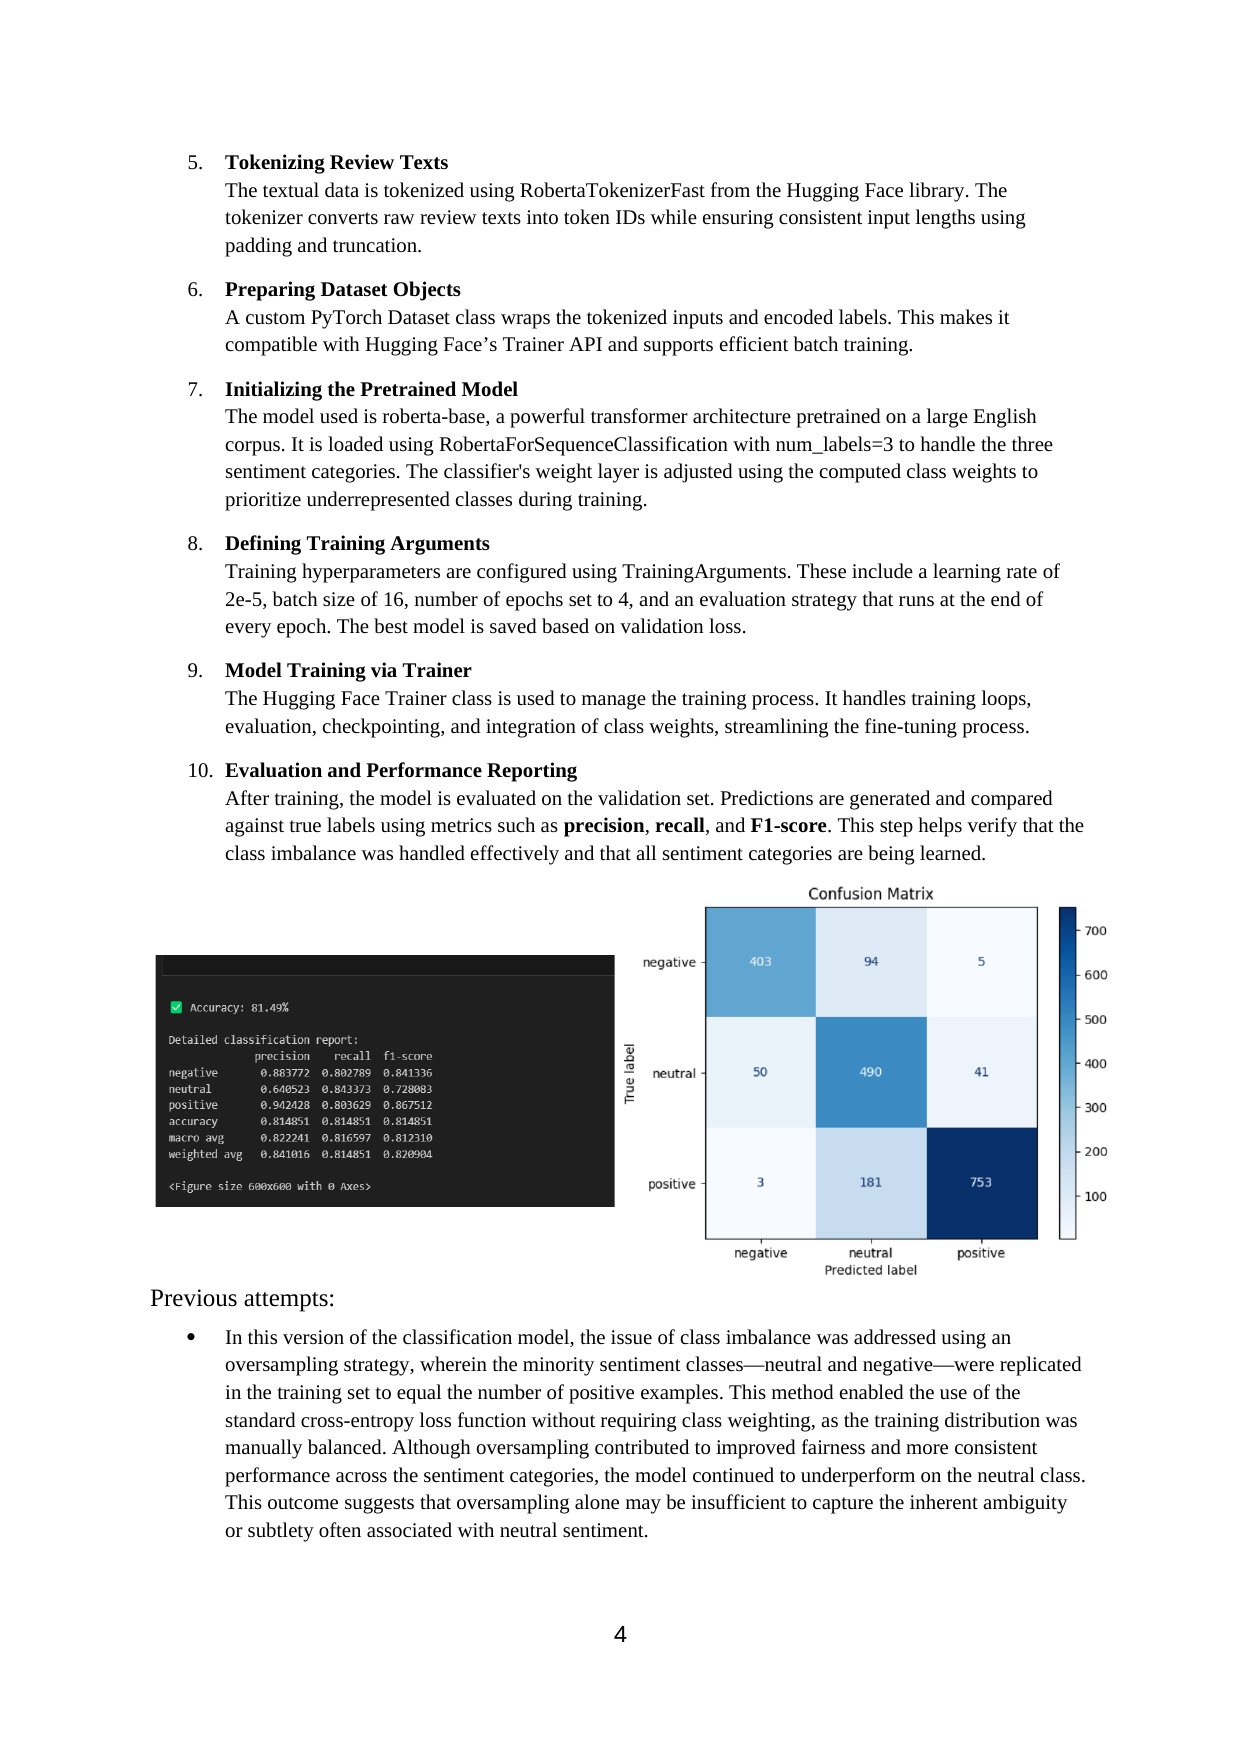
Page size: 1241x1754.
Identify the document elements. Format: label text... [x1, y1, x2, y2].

subtitle Previous attempts: [150, 1283, 1090, 1312]
list Model Training via Trainer The Hugging Face Trainer class is used to manage the training process. It handles training loops, evaluation, checkpointing, and integration of class weights, streamlining the fine-tuning process. [187, 658, 1090, 738]
list In this version of the classification model, the issue of class imbalance was addressed using an oversampling strategy, wherein the minority sentiment classes—neutral and negative—were replicated in the training set to equal the number of positive examples. This method enabled the use of the standard cross-entropy loss function without requiring class weighting, as the training distribution was manually balanced. Although oversampling contributed to improved fairness and more consistent performance across the sentiment categories, the model continued to underperform on the neutral class. This outcome suggests that oversampling alone may be insufficient to capture the inherent ambiguity or subtlety often associated with neutral sentiment. [187, 1325, 1090, 1542]
picture [155, 955, 615, 1207]
list Preparing Dataset Objects A custom PyTorch Dataset class wraps the tokenized inputs and encoded labels. This makes it compatible with Hugging Face’s Trainer API and supports efficient batch training. [187, 277, 1090, 356]
picture [622, 882, 1109, 1283]
list Evaluation and Performance Reporting After training, the model is evaluated on the validation set. Predictions are generated and compared against true labels using metrics such as precision, recall, and F1-score. This step helps verify that the class imbalance was handled effectively and that all sentiment categories are being learned. [187, 758, 1090, 865]
list Defining Training Arguments Training hyperparameters are configured using TrainingArguments. These include a learning rate of 2e-5, batch size of 16, number of epochs set to 4, and an evaluation strategy that runs at the end of every epoch. The best model is saved based on validation loss. [187, 531, 1090, 638]
list Tokenizing Review Texts The textual data is tokenized using RobertaTokenizerFast from the Hugging Face library. The tokenizer converts raw review texts into token IDs while ensuring consistent input lengths using padding and truncation. [187, 150, 1090, 257]
list Initializing the Pretrained Model The model used is roberta-base, a powerful transformer architecture pretrained on a large English corpus. It is loaded using RobertaForSequenceClassification with num_labels=3 to handle the three sentiment categories. The classifier's weight layer is adjusted using the computed class weights to prioritize underrepresented classes during training. [187, 377, 1090, 511]
